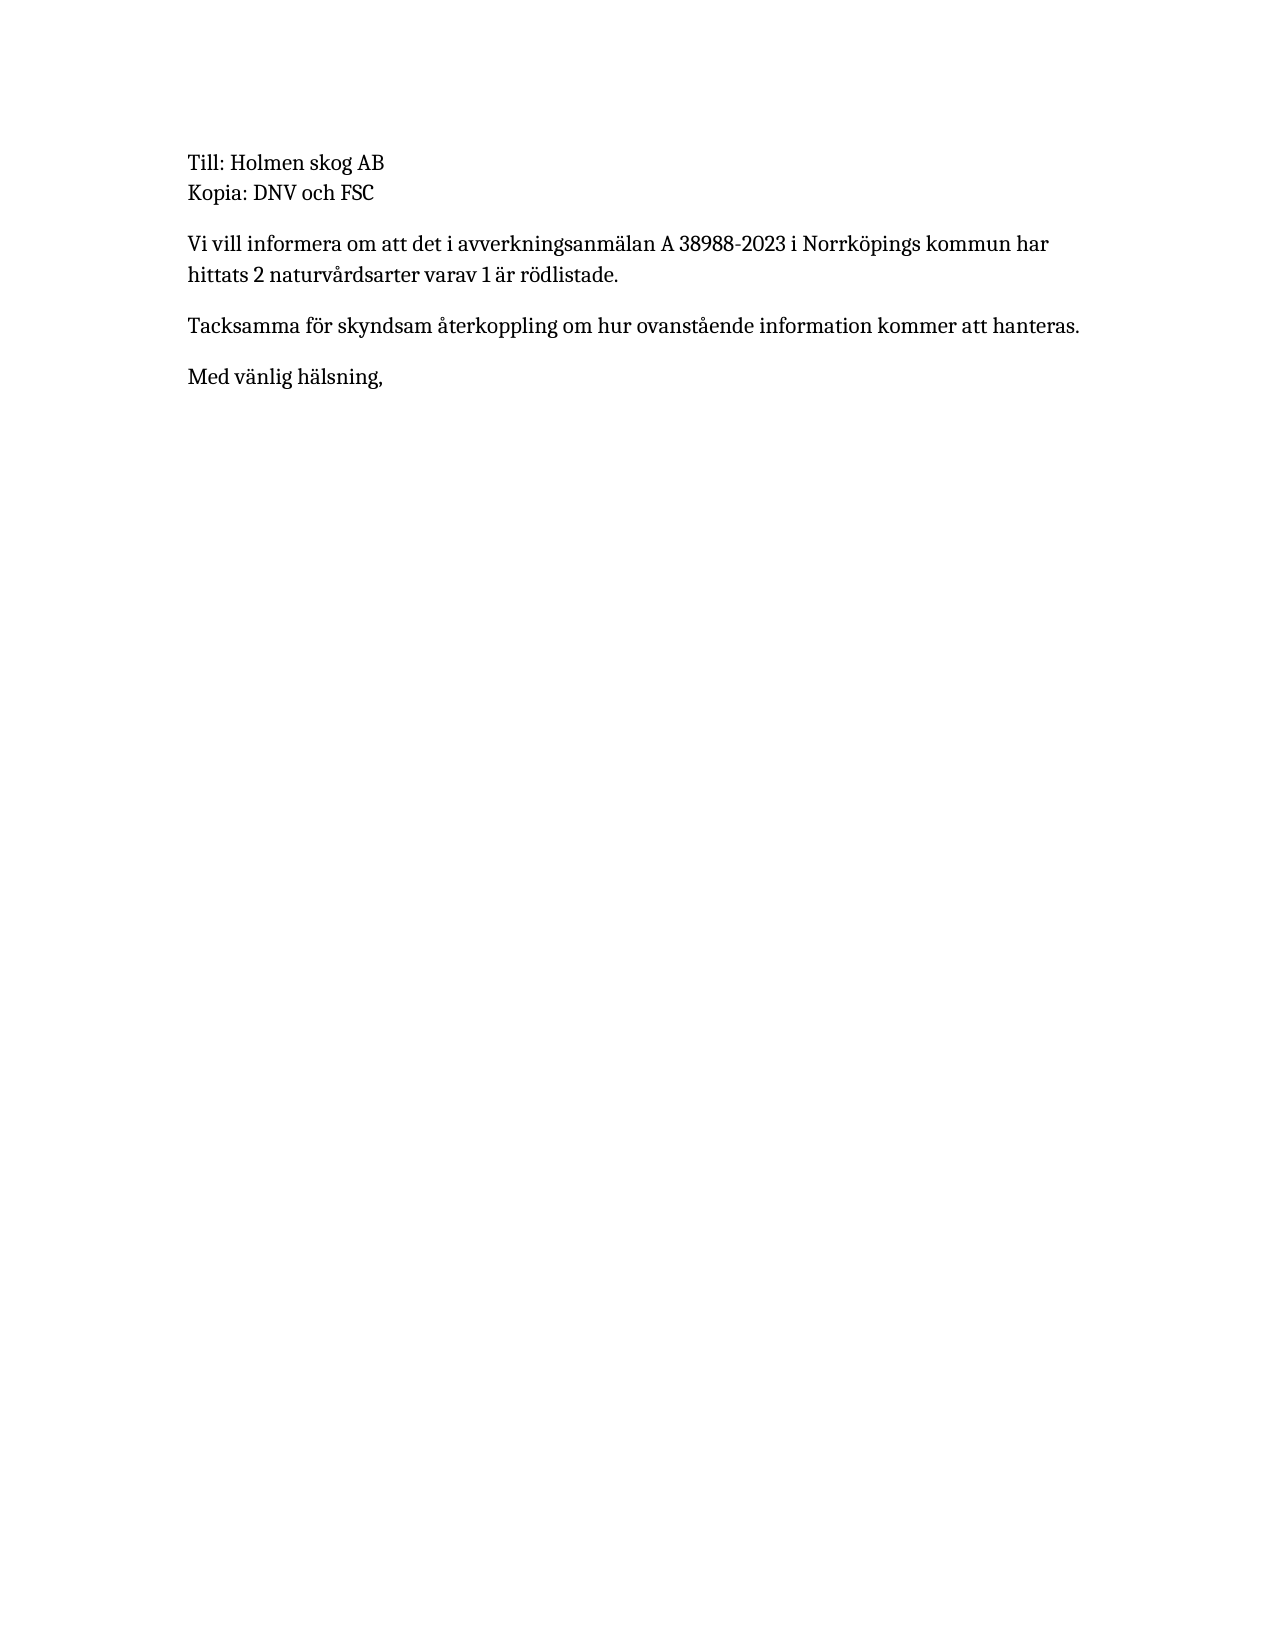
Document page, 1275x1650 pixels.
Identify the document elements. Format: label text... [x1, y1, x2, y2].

text Med vänlig hälsning, [187, 363, 1087, 420]
text Tacksamma för skyndsam återkoppling om hur ovanstående information kommer att hanteras. [187, 312, 1087, 339]
text Till: Holmen skog AB Kopia: DNV och FSC [187, 150, 1087, 207]
text Vi vill informera om att det i avverkningsanmälan A 38988-2023 i Norrköpings kommun har hittats 2 naturvårdsarter varav 1 är rödlistade. [187, 231, 1087, 288]
